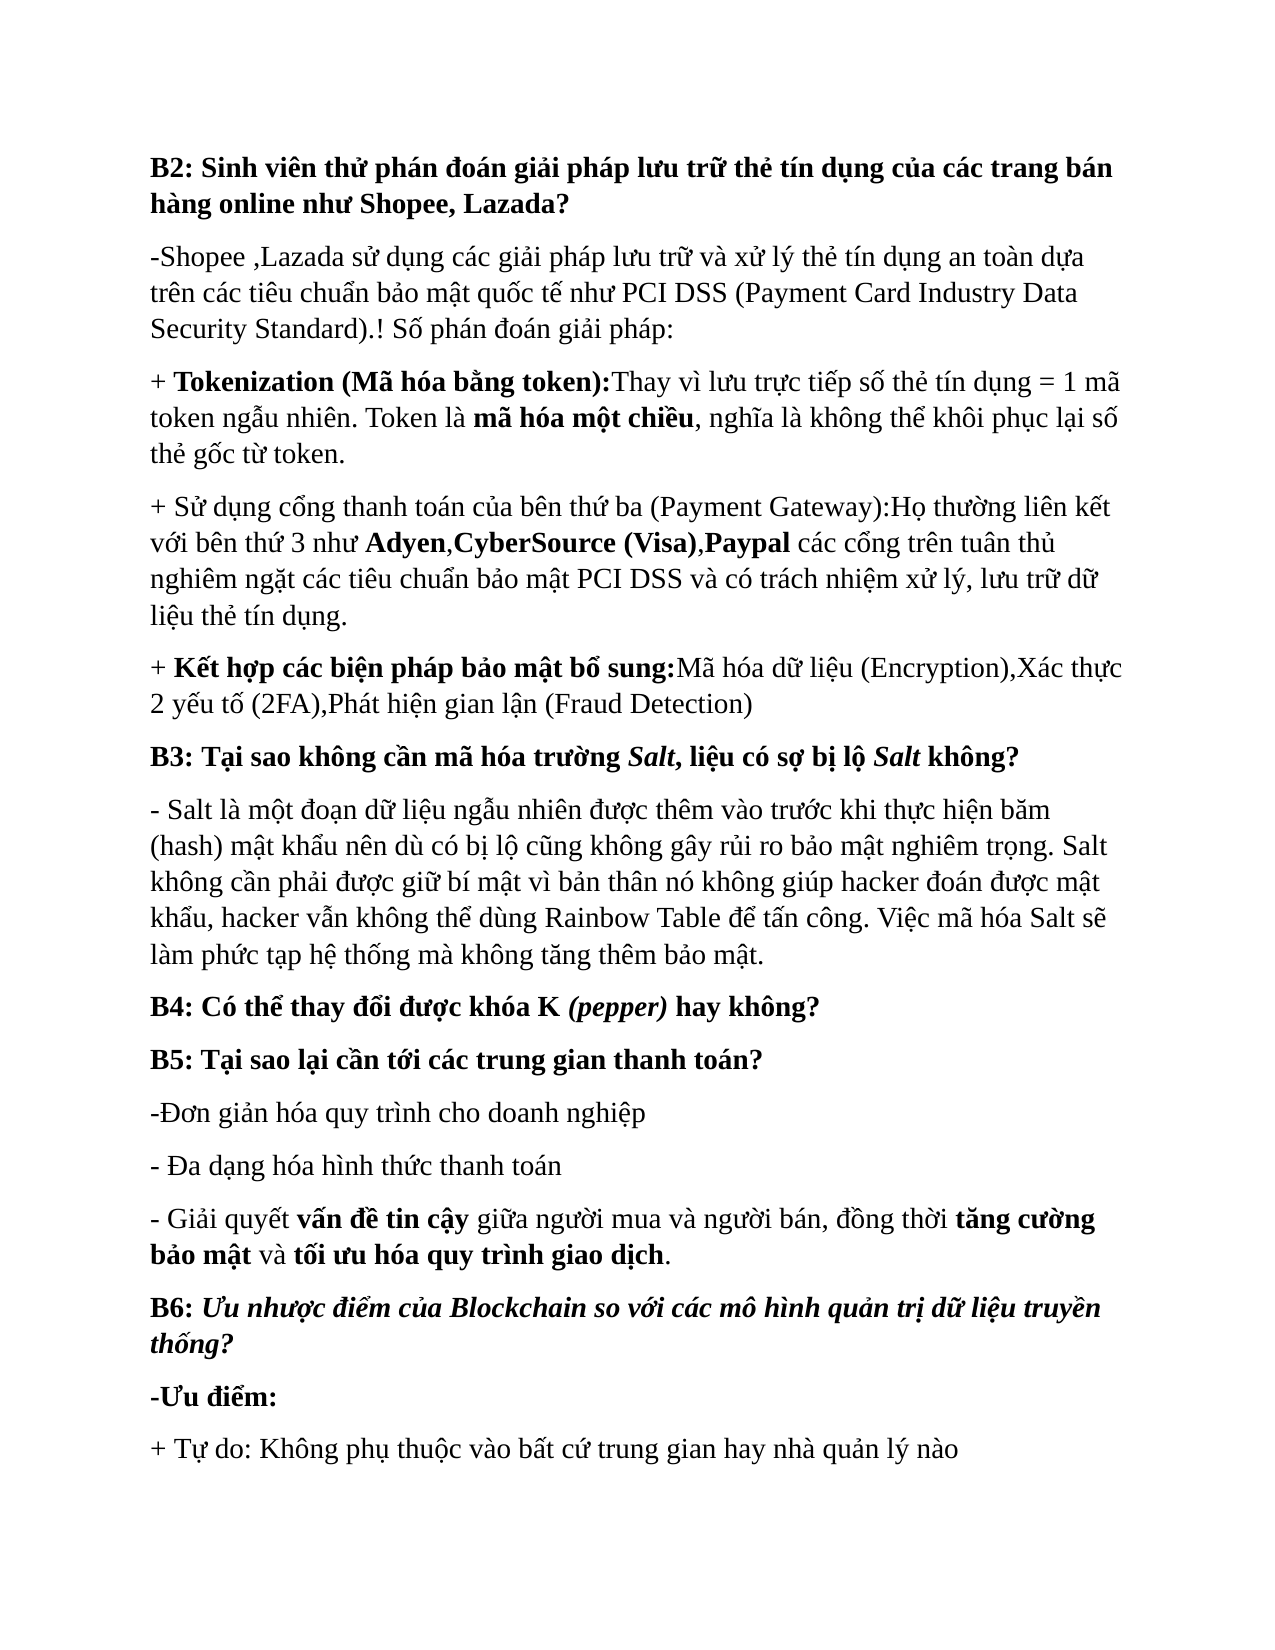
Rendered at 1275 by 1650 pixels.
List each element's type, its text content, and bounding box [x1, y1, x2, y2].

text -Ưu điểm: [150, 1379, 1125, 1412]
text B6: Ưu nhược điểm của Blockchain so với các mô hình quản trị dữ liệu truyền thống? [150, 1290, 1125, 1359]
text + Tự do: Không phụ thuộc vào bất cứ trung gian hay nhà quản lý nào [150, 1432, 1125, 1465]
text + Kết hợp các biện pháp bảo mật bổ sung:Mã hóa dữ liệu (Encryption),Xác thực 2 yếu tố (2FA),Phát hiện gian lận (Fraud Detection) [150, 650, 1125, 720]
text B4: Có thể thay đổi được khóa K (pepper) hay không? [150, 989, 1125, 1023]
text B3: Tại sao không cần mã hóa trường Salt, liệu có sợ bị lộ Salt không? [150, 739, 1125, 773]
text + Sử dụng cổng thanh toán của bên thứ ba (Payment Gateway):Họ thường liên kết với bên thứ 3 như Adyen,CyberSource (Visa),Paypal các cổng trên tuân thủ nghiêm ngặt các tiêu chuẩn bảo mật PCI DSS và có trách nhiệm xử lý, lưu trữ dữ liệu thẻ tín dụng. [150, 489, 1125, 631]
text B2: Sinh viên thử phán đoán giải pháp lưu trữ thẻ tín dụng của các trang bán hàng online như Shopee, Lazada? [150, 150, 1125, 220]
text - Salt là một đoạn dữ liệu ngẫu nhiên được thêm vào trước khi thực hiện băm (hash) mật khẩu nên dù có bị lộ cũng không gây rủi ro bảo mật nghiêm trọng. Salt không cần phải được giữ bí mật vì bản thân nó không giúp hacker đoán được mật khẩu, hacker vẫn không thể dùng Rainbow Table để tấn công. Việc mã hóa Salt sẽ làm phức tạp hệ thống mà không tăng thêm bảo mật. [150, 792, 1125, 970]
text -Shopee ,Lazada sử dụng các giải pháp lưu trữ và xử lý thẻ tín dụng an toàn dựa trên các tiêu chuẩn bảo mật quốc tế như PCI DSS (Payment Card Industry Data Security Standard).! Số phán đoán giải pháp: [150, 239, 1125, 345]
text + Tokenization (Mã hóa bằng token):Thay vì lưu trực tiếp số thẻ tín dụng = 1 mã token ngẫu nhiên. Token là mã hóa một chiều, nghĩa là không thể khôi phục lại số thẻ gốc từ token. [150, 364, 1125, 470]
text - Giải quyết vấn đề tin cậy giữa người mua và người bán, đồng thời tăng cường bảo mật và tối ưu hóa quy trình giao dịch. [150, 1201, 1125, 1271]
text B5: Tại sao lại cần tới các trung gian thanh toán? [150, 1042, 1125, 1076]
text - Đa dạng hóa hình thức thanh toán [150, 1148, 1125, 1182]
text -Đơn giản hóa quy trình cho doanh nghiệp [150, 1095, 1125, 1129]
